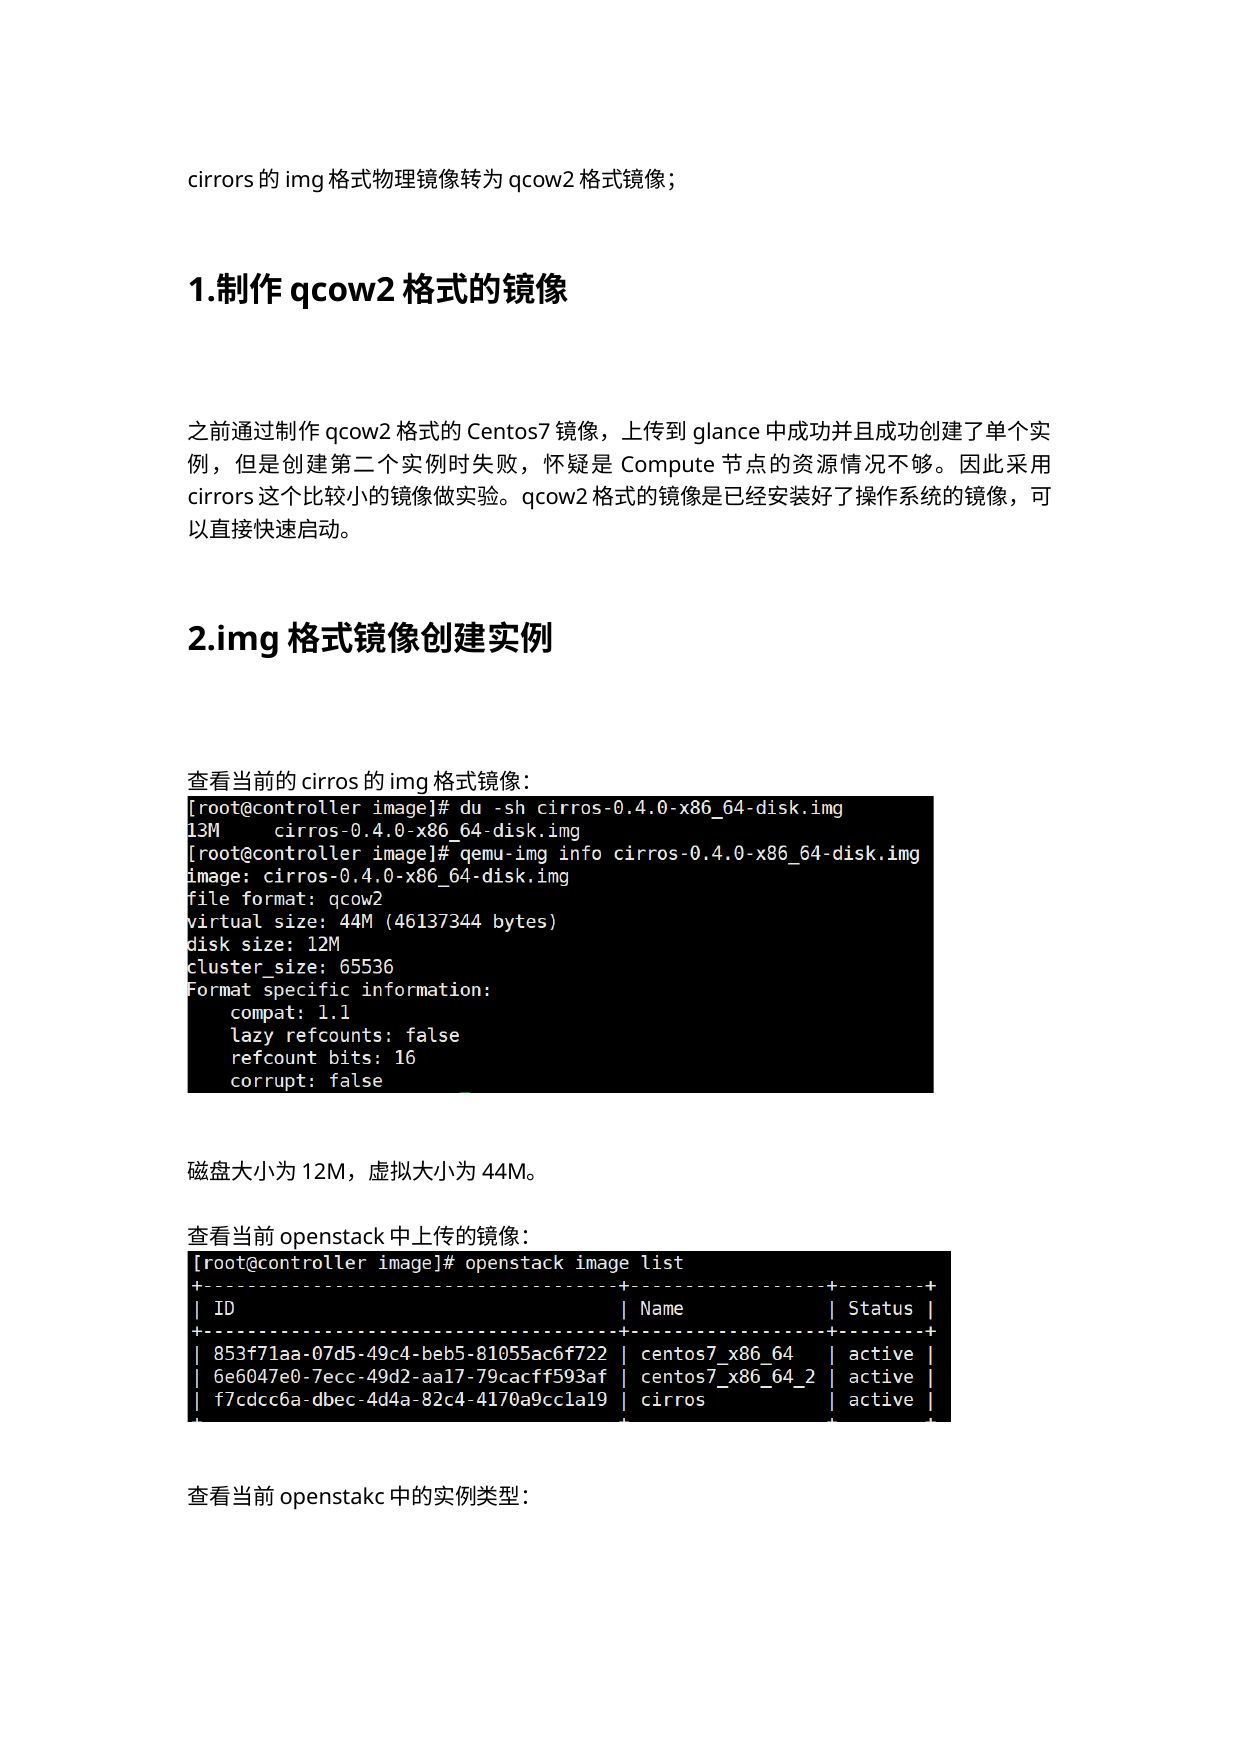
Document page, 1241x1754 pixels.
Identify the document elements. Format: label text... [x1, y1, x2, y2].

text 磁盘大小为12M，虚拟大小为44M。 [187, 1153, 1053, 1186]
text cirrors的img格式物理镜像转为qcow2格式镜像； [187, 162, 1053, 194]
text 查看当前openstack中上传的镜像： [187, 1218, 1053, 1251]
subtitle 1.制作qcow2格式的镜像 [187, 254, 1053, 319]
text 之前通过制作qcow2格式的Centos7镜像，上传到glance中成功并且成功创建了单个实例，但是创建第二个实例时失败，怀疑是Compute节点的资源情况不够。因此采用cirrors这个比较小的镜像做实验。qcow2格式的镜像是已经安装好了操作系统的镜像，可以直接快速启动。 [187, 414, 1053, 544]
picture [187, 796, 934, 1093]
text 查看当前的cirros的img格式镜像： [187, 763, 1053, 796]
subtitle 2.img格式镜像创建实例 [187, 603, 1053, 668]
text 查看当前openstakc中的实例类型： [187, 1478, 1053, 1511]
picture [187, 1251, 951, 1422]
